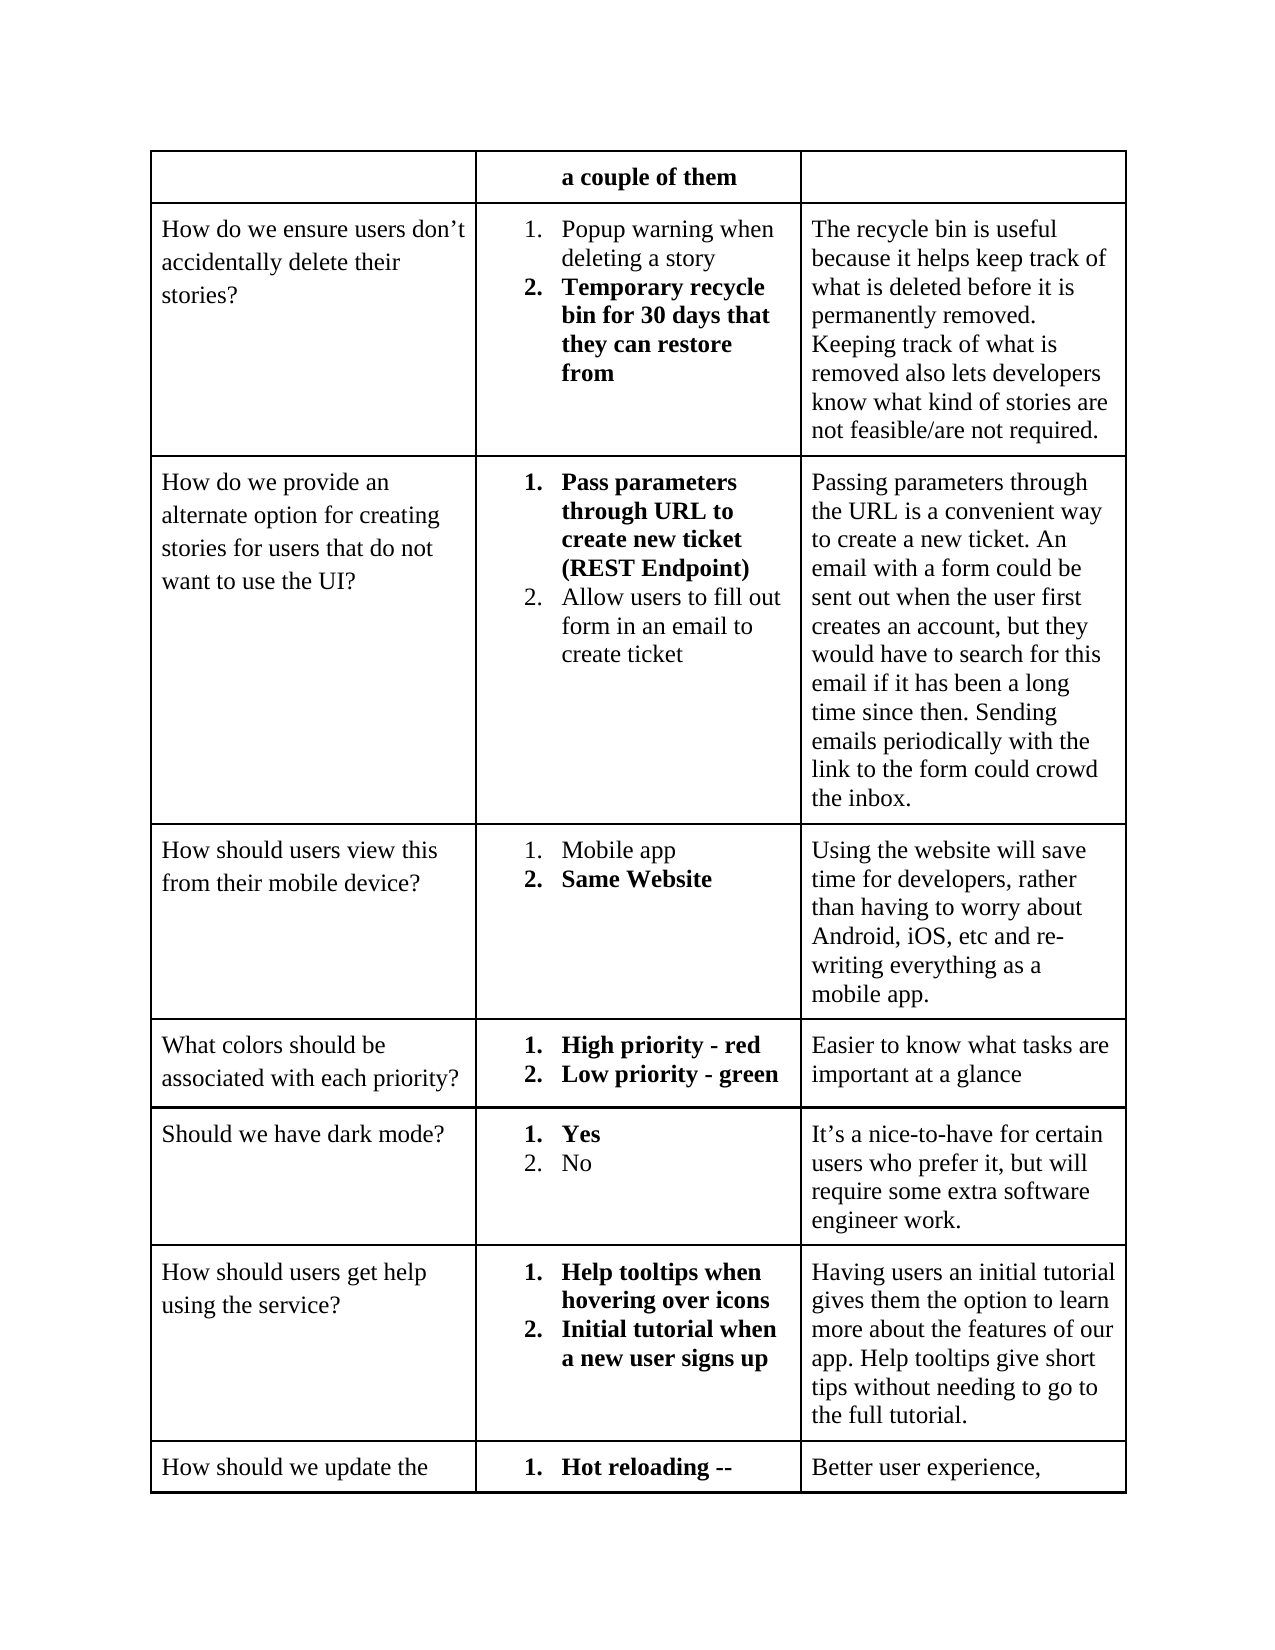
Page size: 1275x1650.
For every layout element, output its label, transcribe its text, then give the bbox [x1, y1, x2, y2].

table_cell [802, 1442, 1125, 1491]
table_cell How should users view this from their mobile device? [152, 825, 475, 1018]
table_cell Easier to know what tasks are important at a glance [802, 1020, 1125, 1106]
table_cell Mobile app Same Website [477, 825, 800, 1018]
table_cell Should we have dark mode? [152, 1109, 475, 1244]
table_cell Pass parameters through URL to create new ticket (REST Endpoint) Allow users to fill out form in an email to create ticket [477, 457, 800, 822]
table_cell Help tooltips when hovering over icons Initial tutorial when a new user signs up [477, 1246, 800, 1440]
table_cell Having users an initial tutorial gives them the option to learn more about the features of our app. Help tooltips give short tips without needing to go to the full tutorial. [802, 1246, 1125, 1440]
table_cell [152, 152, 475, 202]
table_cell Using the website will save time for developers, rather than having to worry about Android, iOS, etc and re-writing everything as a mobile app. [802, 825, 1125, 1018]
table_cell It’s a nice-to-have for certain users who prefer it, but will require some extra software engineer work. [802, 1109, 1125, 1244]
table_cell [477, 1442, 800, 1491]
table_cell How do we provide an alternate option for creating stories for users that do not want to use the UI? [152, 457, 475, 822]
table_cell Yes No [477, 1109, 800, 1244]
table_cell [477, 152, 800, 202]
table_cell High priority - red Low priority - green [477, 1020, 800, 1106]
table_cell How should users get help using the service? [152, 1246, 475, 1440]
table_cell How do we ensure users don’t accidentally delete their stories? [152, 204, 475, 454]
table_cell What colors should be associated with each priority? [152, 1020, 475, 1106]
table_cell Passing parameters through the URL is a convenient way to create a new ticket. An email with a form could be sent out when the user first creates an account, but they would have to search for this email if it has been a long time since then. Sending emails periodically with the link to the form could crowd the inbox. [802, 457, 1125, 822]
table_cell Popup warning when deleting a story Temporary recycle bin for 30 days that they can restore from [477, 204, 800, 454]
table_cell The recycle bin is useful because it helps keep track of what is deleted before it is permanently removed. Keeping track of what is removed also lets developers know what kind of stories are not feasible/are not required. [802, 204, 1125, 454]
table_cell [152, 1442, 475, 1491]
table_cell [802, 152, 1125, 202]
